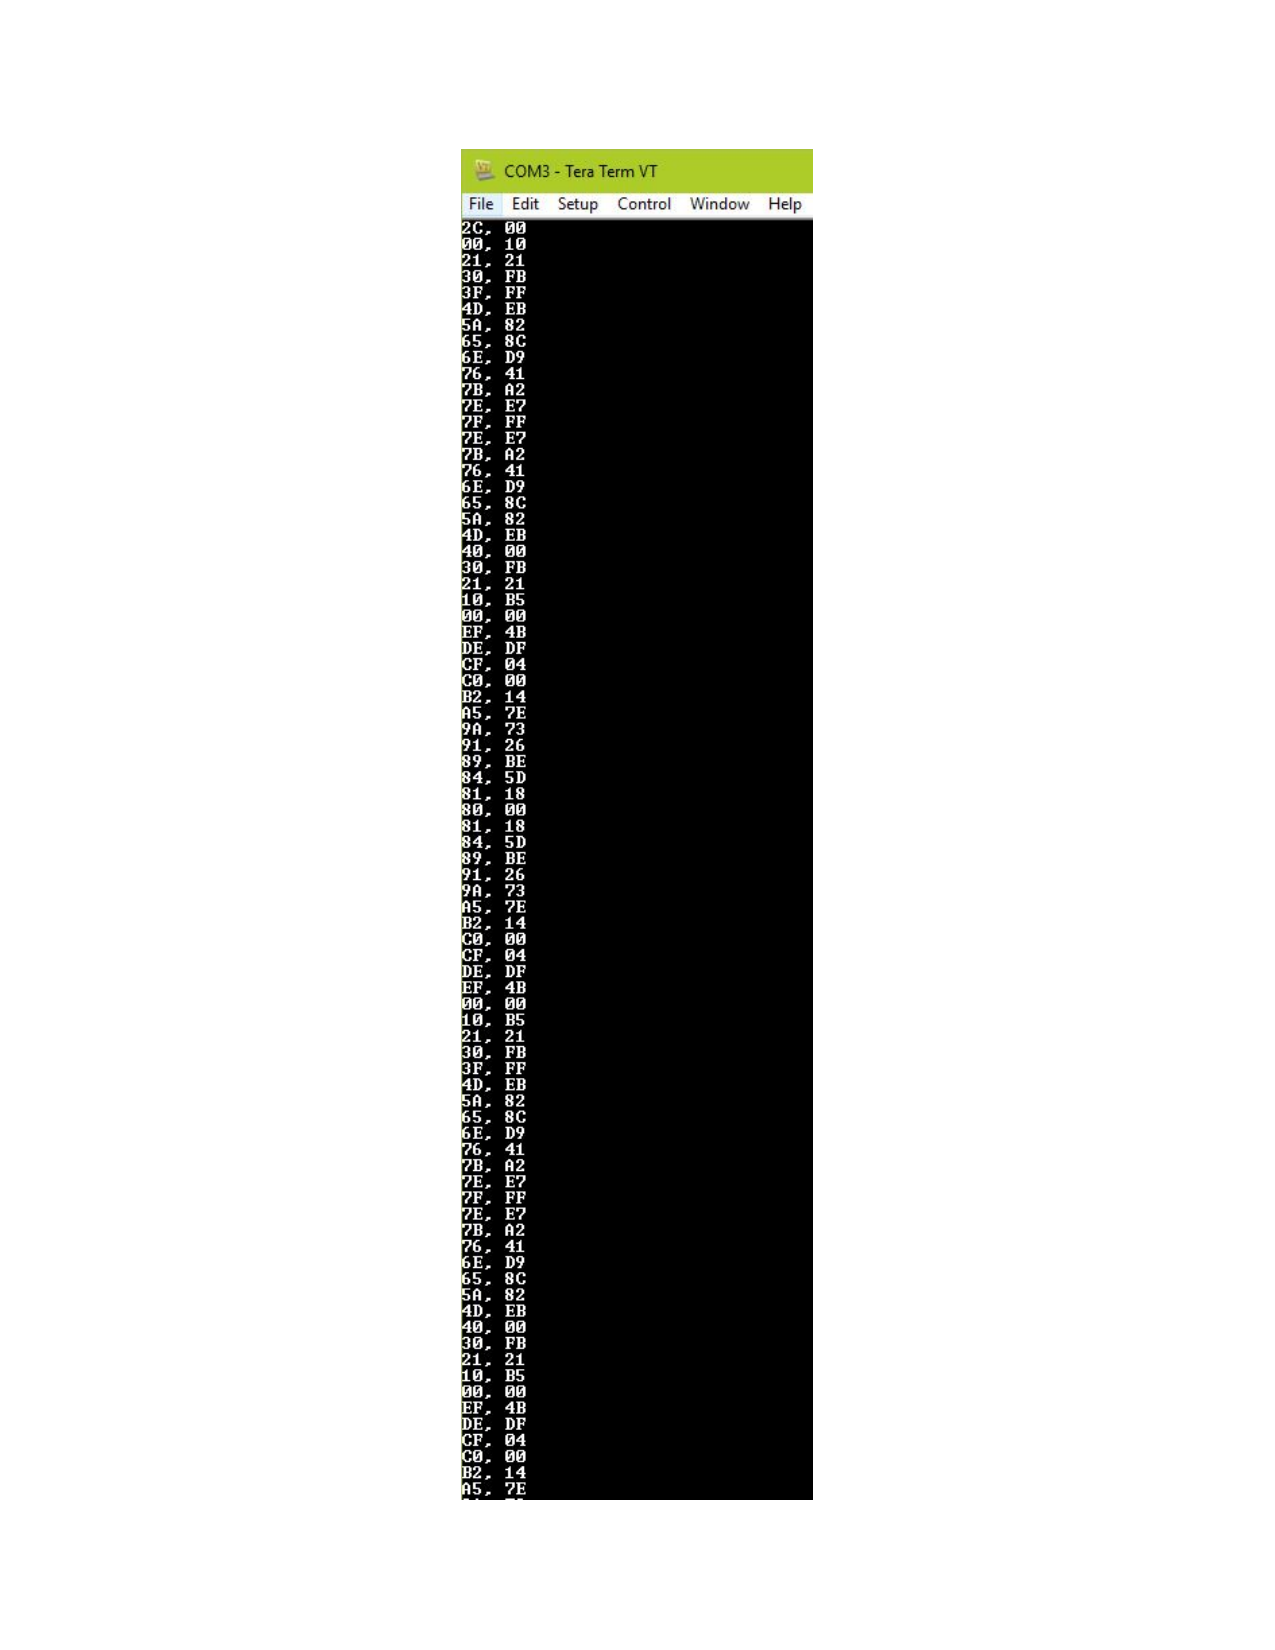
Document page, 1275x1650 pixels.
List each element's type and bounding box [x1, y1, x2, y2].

picture [461, 149, 813, 1500]
